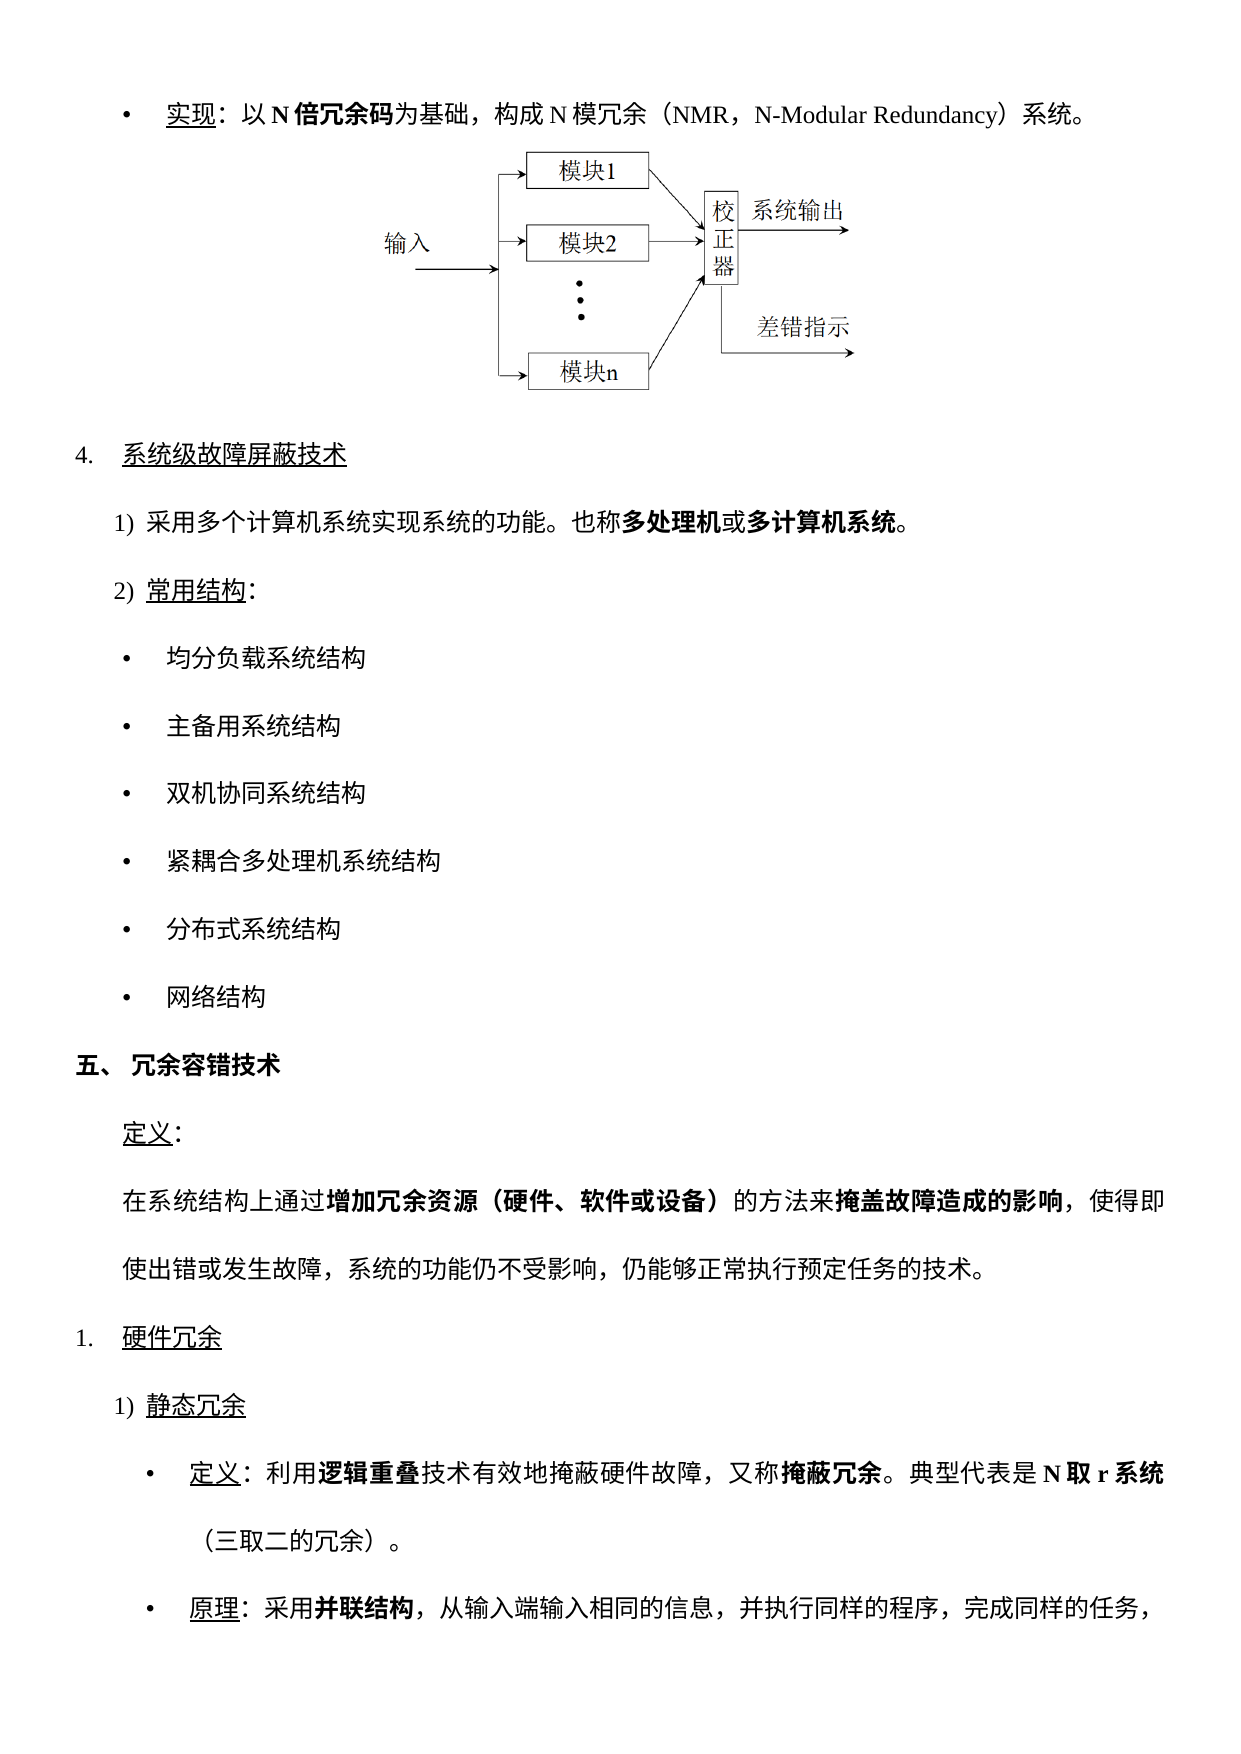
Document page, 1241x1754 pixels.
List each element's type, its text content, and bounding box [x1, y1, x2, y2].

list 分布式系统结构 [122, 894, 1165, 962]
list 硬件冗余 [75, 1301, 1165, 1369]
list 主备用系统结构 [122, 690, 1165, 758]
list 冗余容错技术 [75, 1030, 1165, 1098]
list 系统级故障屏蔽技术 [75, 418, 1165, 486]
list 在系统结构上通过增加冗余资源（硬件、软件或设备）的方法来掩盖故障造成的影响，使得即使出错或发生故障，系统的功能仍不受影响，仍能够正常执行预定任务的技术。 [122, 1166, 1165, 1301]
list 常用结构： [134, 554, 1165, 622]
list 采用多个计算机系统实现系统的功能。也称多处理机或多计算机系统。 [134, 486, 1165, 554]
picture [380, 146, 860, 397]
list 网络结构 [122, 962, 1165, 1030]
list 静态冗余 [134, 1369, 1165, 1437]
list 定义： [122, 1098, 1165, 1166]
list 实现：以N倍冗余码为基础，构成N模冗余（NMR，N-Modular Redundancy）系统。 [122, 79, 1165, 147]
list 双机协同系统结构 [122, 758, 1165, 826]
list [146, 1573, 1165, 1641]
list 紧耦合多处理机系统结构 [122, 826, 1165, 894]
list 定义：利用逻辑重叠技术有效地掩蔽硬件故障，又称掩蔽冗余。典型代表是N取r系统 （三取二的冗余）。 [146, 1437, 1165, 1573]
list 均分负载系统结构 [122, 622, 1165, 690]
